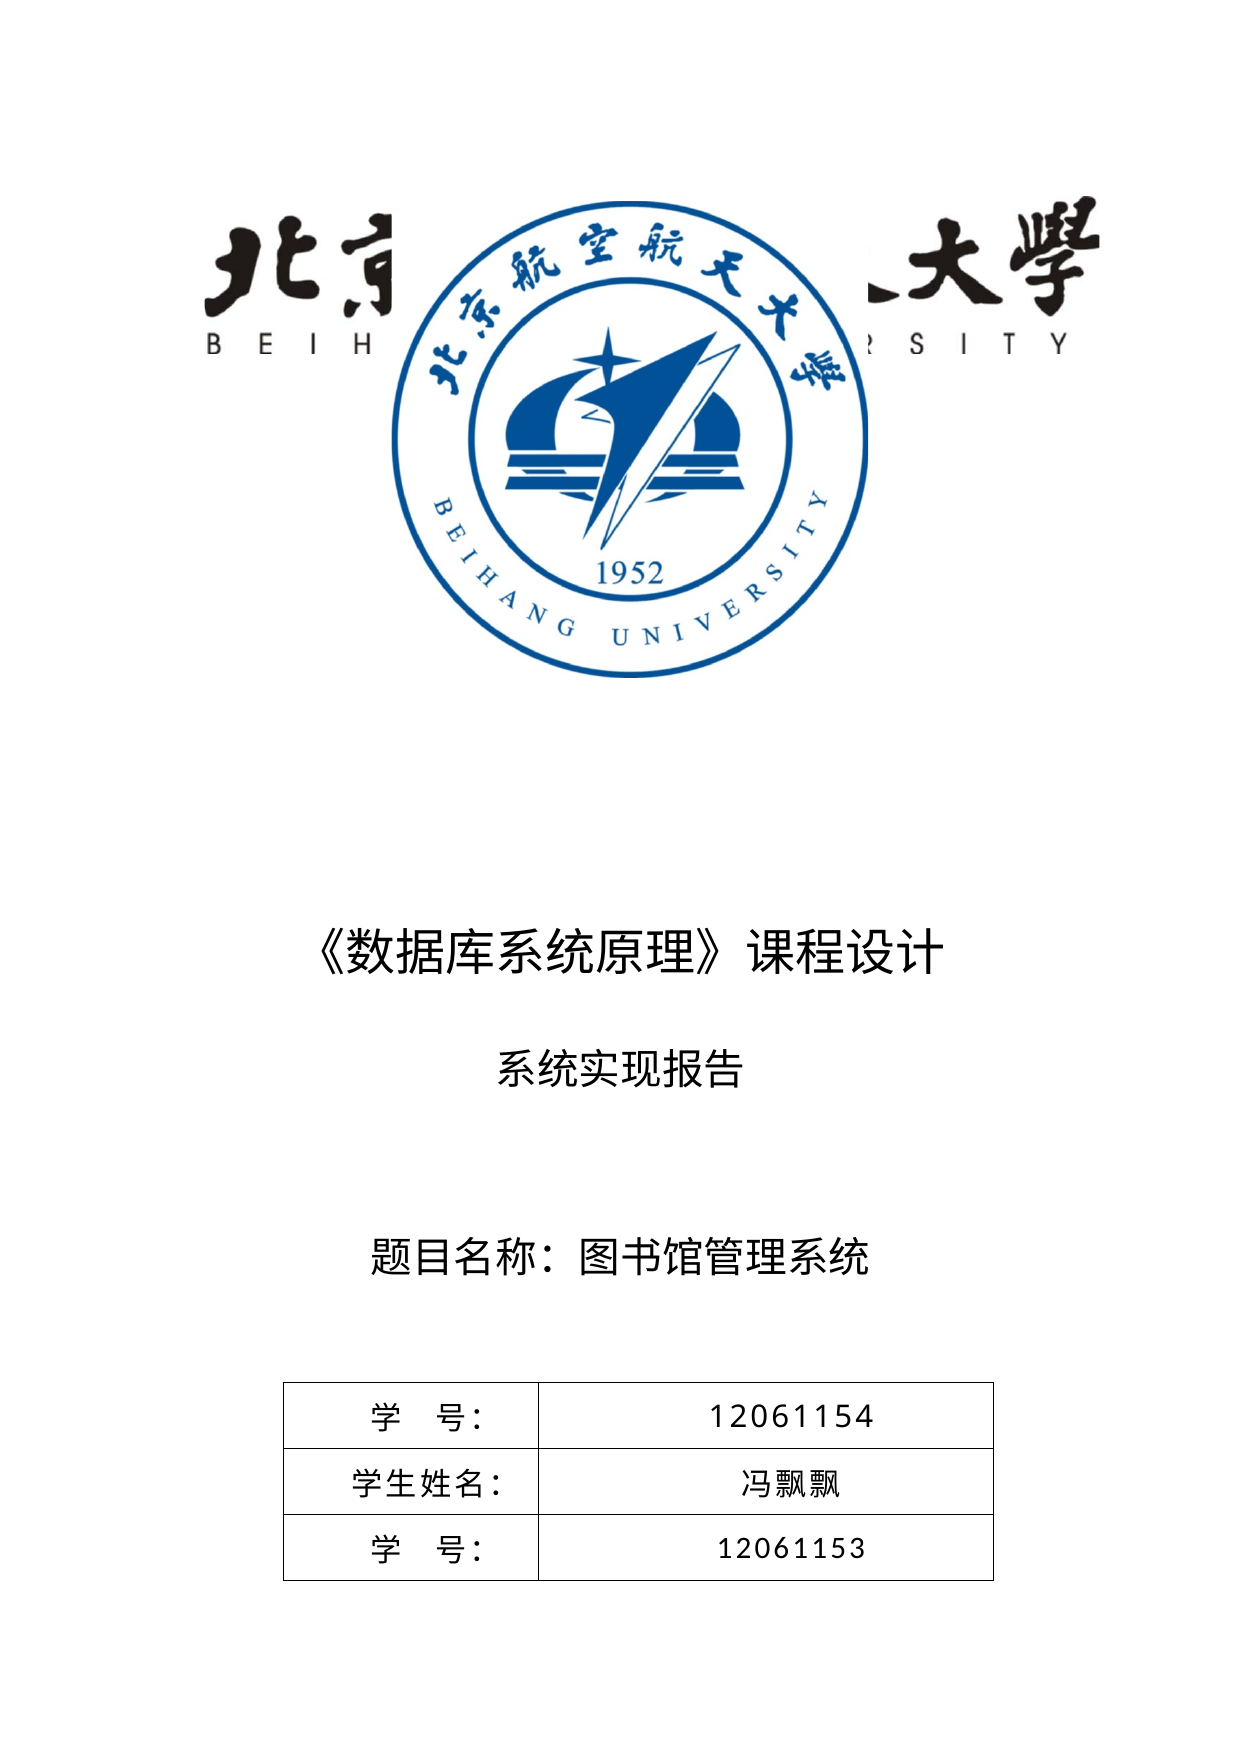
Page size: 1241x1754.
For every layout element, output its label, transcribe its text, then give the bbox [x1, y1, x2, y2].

text 《数据库系统原理》课程设计 [187, 900, 1053, 997]
picture [202, 196, 1099, 678]
text 系统实现报告 [187, 1033, 1053, 1098]
table_cell 冯飘飘 [539, 1449, 993, 1514]
table_header 学 号： [284, 1383, 538, 1448]
table_cell 学生姓名： [284, 1449, 538, 1514]
table_cell 12061153 [539, 1515, 993, 1580]
table_cell 学 号： [284, 1515, 538, 1580]
table_header 12061154 [539, 1383, 993, 1448]
text 题目名称：图书馆管理系统 [187, 1222, 1053, 1287]
